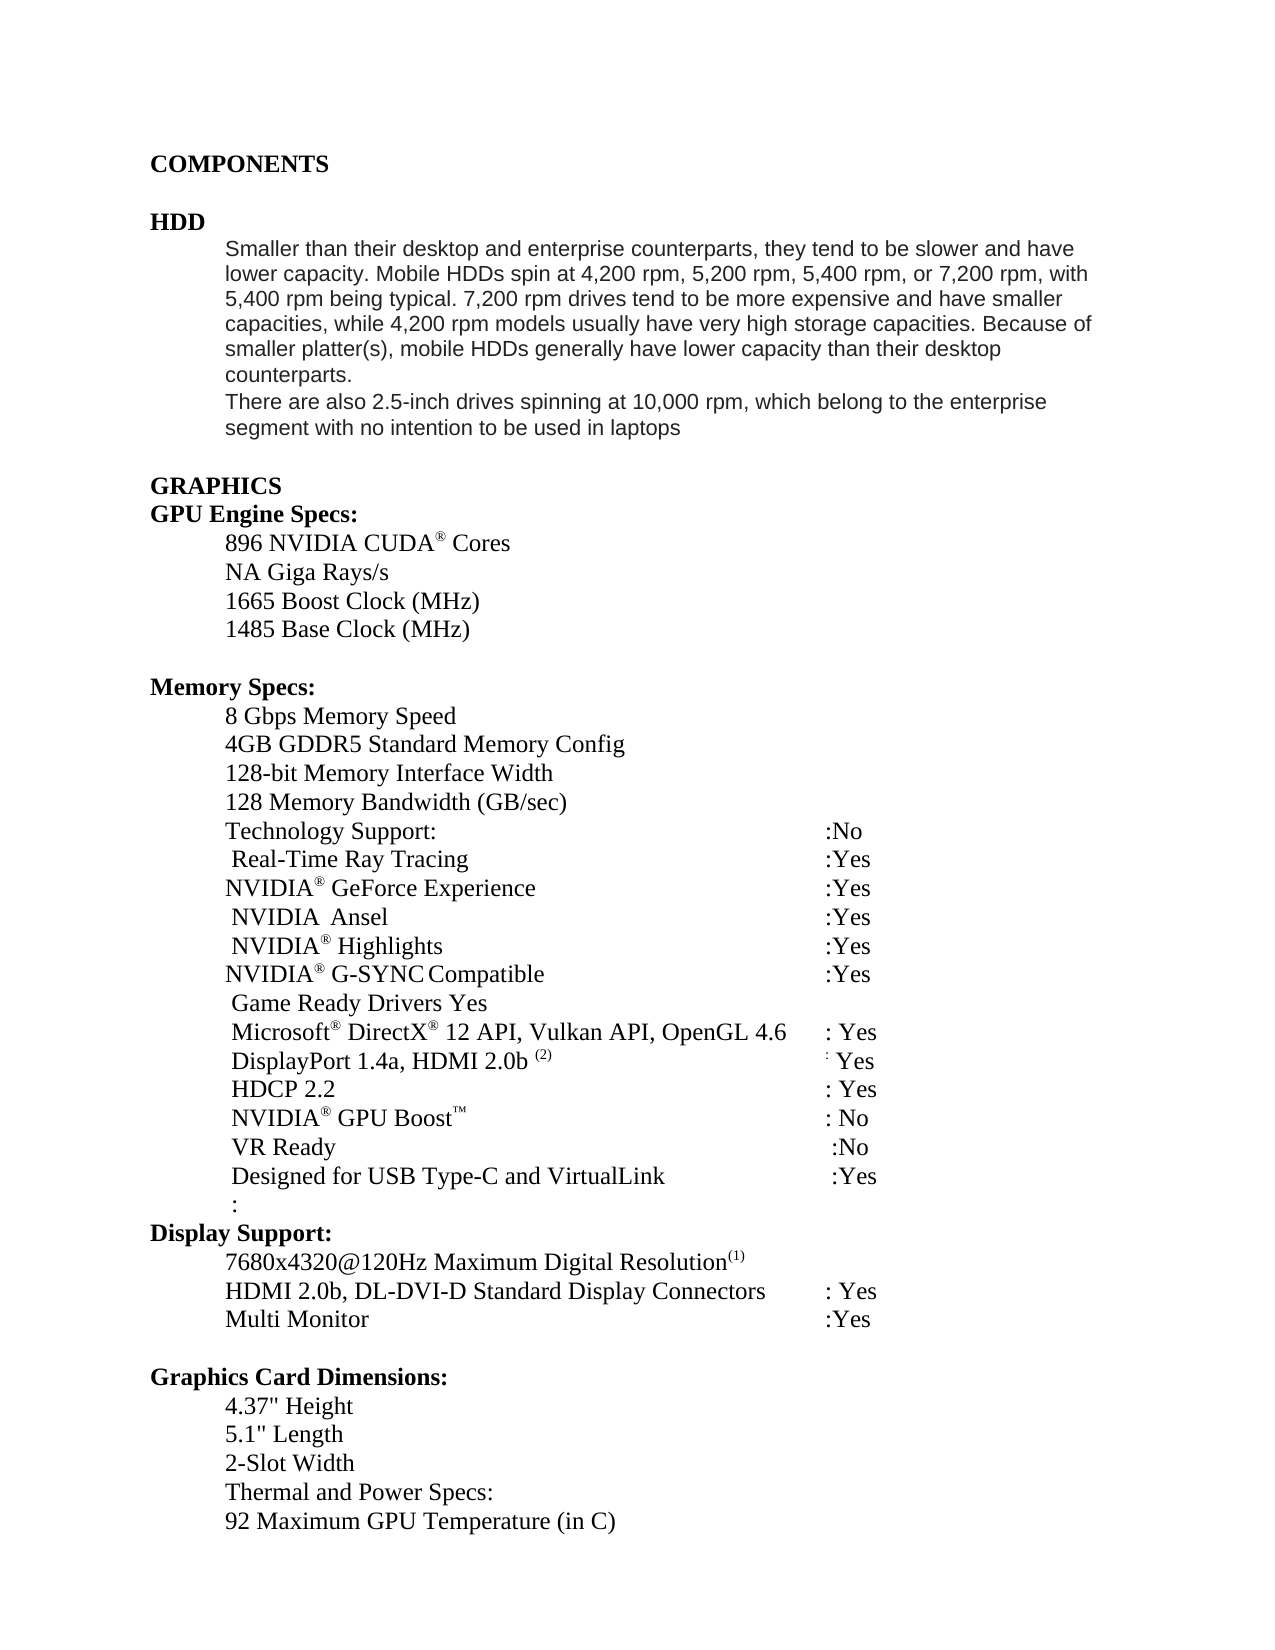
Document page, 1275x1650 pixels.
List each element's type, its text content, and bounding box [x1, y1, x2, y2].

text Memory Specs: [150, 672, 1125, 701]
text 1485 Base Clock (MHz) [225, 614, 1125, 643]
text 896 NVIDIA CUDA® Cores [225, 528, 1125, 557]
text 2-Slot Width [225, 1448, 1125, 1477]
text GPU Engine Specs: [150, 499, 1125, 528]
text : [225, 1189, 1125, 1218]
text Microsoft® DirectX® 12 API, Vulkan API, OpenGL 4.6 : Yes [225, 1017, 1125, 1046]
text 8 Gbps Memory Speed [225, 701, 1125, 729]
text 4.37" Height [225, 1391, 1125, 1419]
text There are also 2.5-inch drives spinning at 10,000 rpm, which belong to the enterprise segment with no intention to be used in laptops [225, 389, 1125, 439]
text Multi Monitor :Yes [225, 1304, 1125, 1333]
text NVIDIA Ansel :Yes [225, 902, 1125, 931]
text 7680x4320@120Hz Maximum Digital Resolution(1) [225, 1247, 1125, 1276]
text NA Giga Rays/s [225, 557, 1125, 586]
text DisplayPort 1.4a, HDMI 2.0b (2) : Yes [225, 1046, 1125, 1074]
text HDMI 2.0b, DL-DVI-D Standard Display Connectors : Yes [225, 1276, 1125, 1304]
text NVIDIA® GeForce Experience :Yes [225, 873, 1125, 902]
text NVIDIA® GPU Boost™ : No [225, 1103, 1125, 1132]
text 92 Maximum GPU Temperature (in C) [225, 1506, 1125, 1534]
text GRAPHICS [150, 471, 1125, 499]
text 4GB GDDR5 Standard Memory Config [225, 729, 1125, 758]
text 1665 Boost Clock (MHz) [225, 586, 1125, 614]
text HDD [150, 207, 1125, 235]
text Display Support: [150, 1218, 1125, 1247]
text NVIDIA® G-SYNC Compatible :Yes [225, 959, 1125, 988]
text 128 Memory Bandwidth (GB/sec) [225, 787, 1125, 816]
text Graphics Card Dimensions: [150, 1362, 1125, 1391]
text Thermal and Power Specs: [225, 1477, 1125, 1506]
text 5.1" Length [225, 1419, 1125, 1448]
text 128-bit Memory Interface Width [225, 758, 1125, 787]
text VR Ready :No [225, 1132, 1125, 1161]
text NVIDIA® Highlights :Yes [225, 931, 1125, 959]
text HDCP 2.2 : Yes [225, 1074, 1125, 1103]
text Technology Support: :No [225, 816, 1125, 844]
text COMPONENTS [150, 149, 1125, 178]
text Designed for USB Type-C and VirtualLink :Yes [225, 1161, 1125, 1189]
text Game Ready Drivers Yes [225, 988, 1125, 1017]
text Smaller than their desktop and enterprise counterparts, they tend to be slower and have lower capacity. Mobile HDDs spin at 4,200 rpm, 5,200 rpm, 5,400 rpm, or 7,200 rpm, with 5,400 rpm being typical. 7,200 rpm drives tend to be more expensive and have smaller capacities, while 4,200 rpm models usually have very high storage capacities. Because of smaller platter(s), mobile HDDs generally have lower capacity than their desktop counterparts. [225, 235, 1125, 387]
text Real-Time Ray Tracing :Yes [225, 844, 1125, 873]
